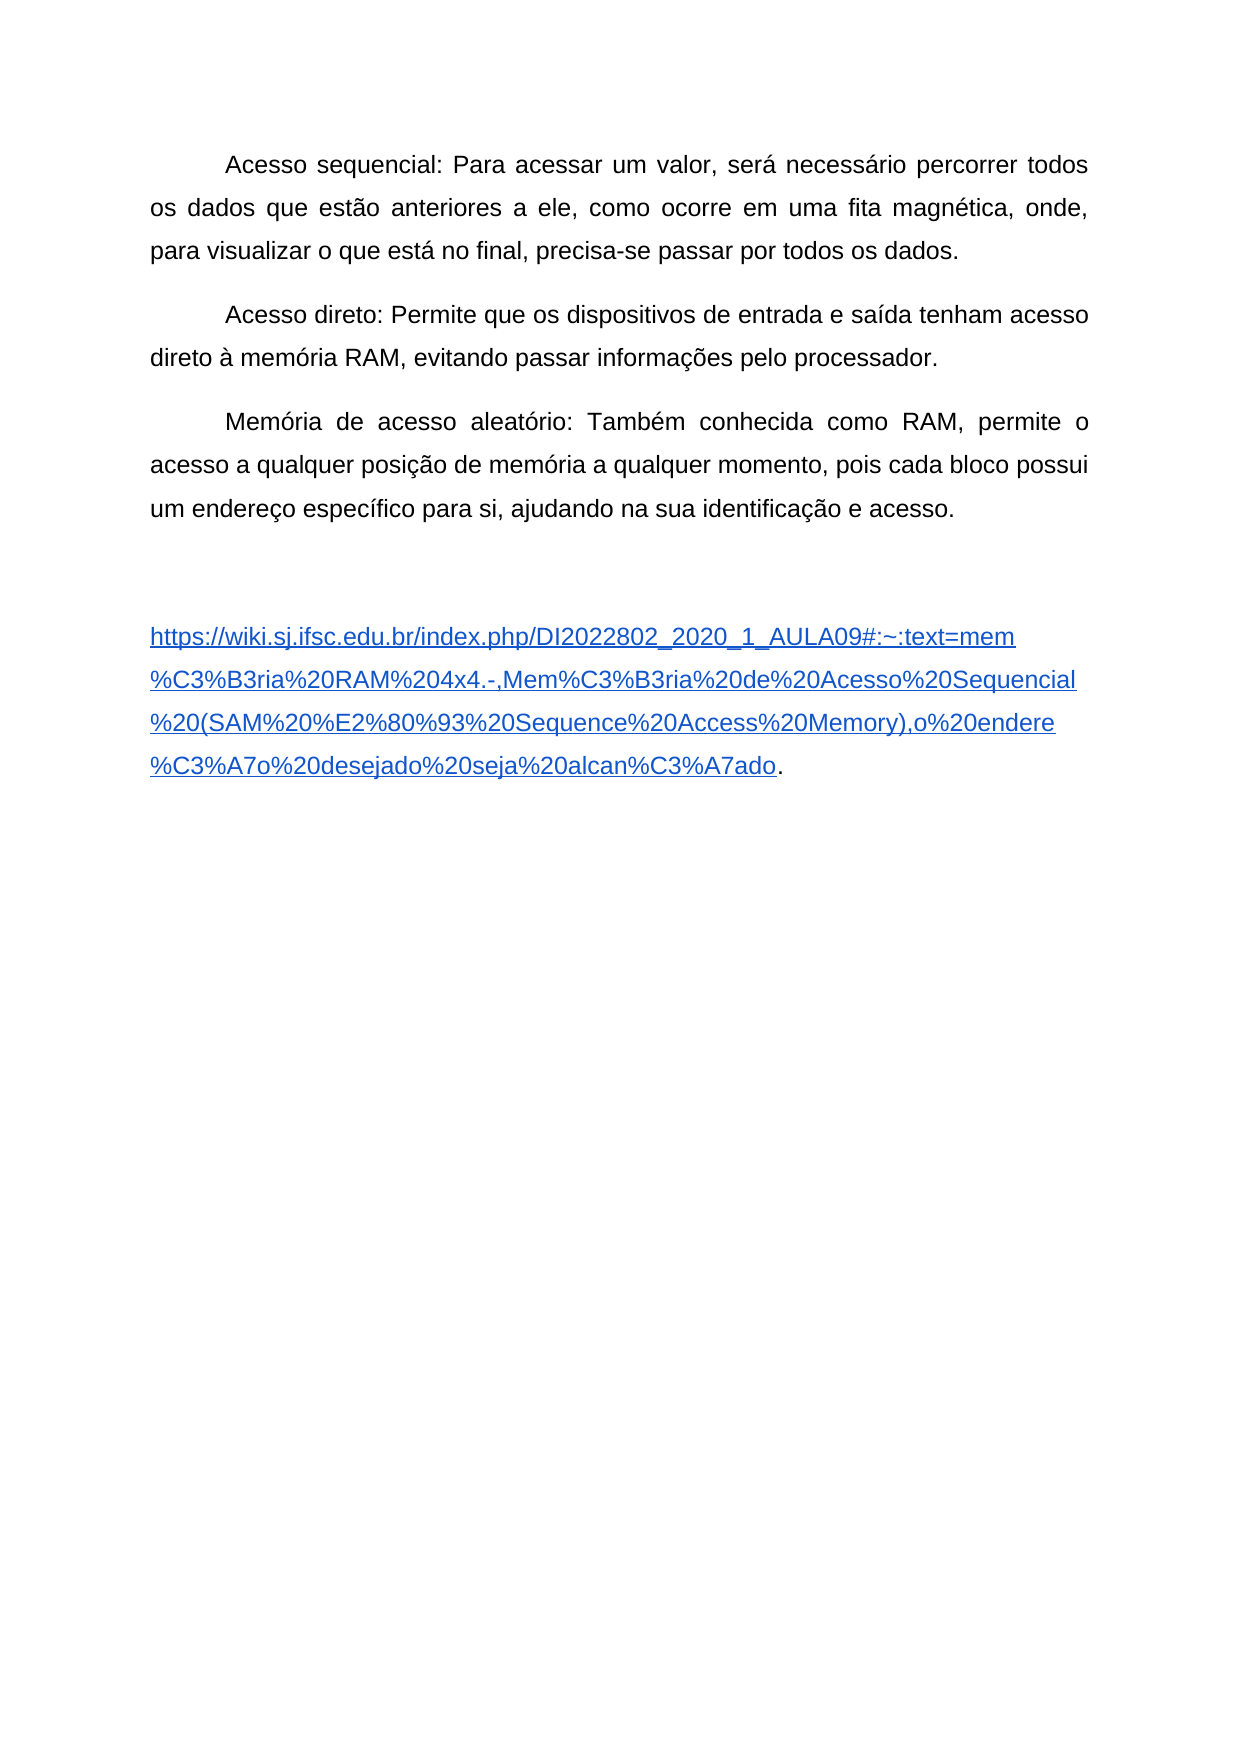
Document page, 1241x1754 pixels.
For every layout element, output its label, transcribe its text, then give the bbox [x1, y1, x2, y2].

text Acesso sequencial: Para acessar um valor, será necessário percorrer todos os dados que estão anteriores a ele, como ocorre em uma fita magnética, onde, para visualizar o que está no final, precisa-se passar por todos os dados. [150, 150, 1090, 265]
text Memória de acesso aleatório: Também conhecida como RAM, permite o acesso a qualquer posição de memória a qualquer momento, pois cada bloco possui um endereço específico para si, ajudando na sua identificação e acesso. [150, 407, 1090, 522]
text Acesso direto: Permite que os dispositivos de entrada e saída tenham acesso direto à memória RAM, evitando passar informações pelo processador. [150, 300, 1090, 372]
text https://wiki.sj.ifsc.edu.br/index.php/DI2022802_2020_1_AULA09#:~:text=mem%C3%B3ria%20RAM%204x4.-,Mem%C3%B3ria%20de%20Acesso%20Sequencial%20(SAM%20%E2%80%93%20Sequence%20Access%20Memory),o%20endere%C3%A7o%20desejado%20seja%20alcan%C3%A7ado. [150, 621, 1090, 779]
